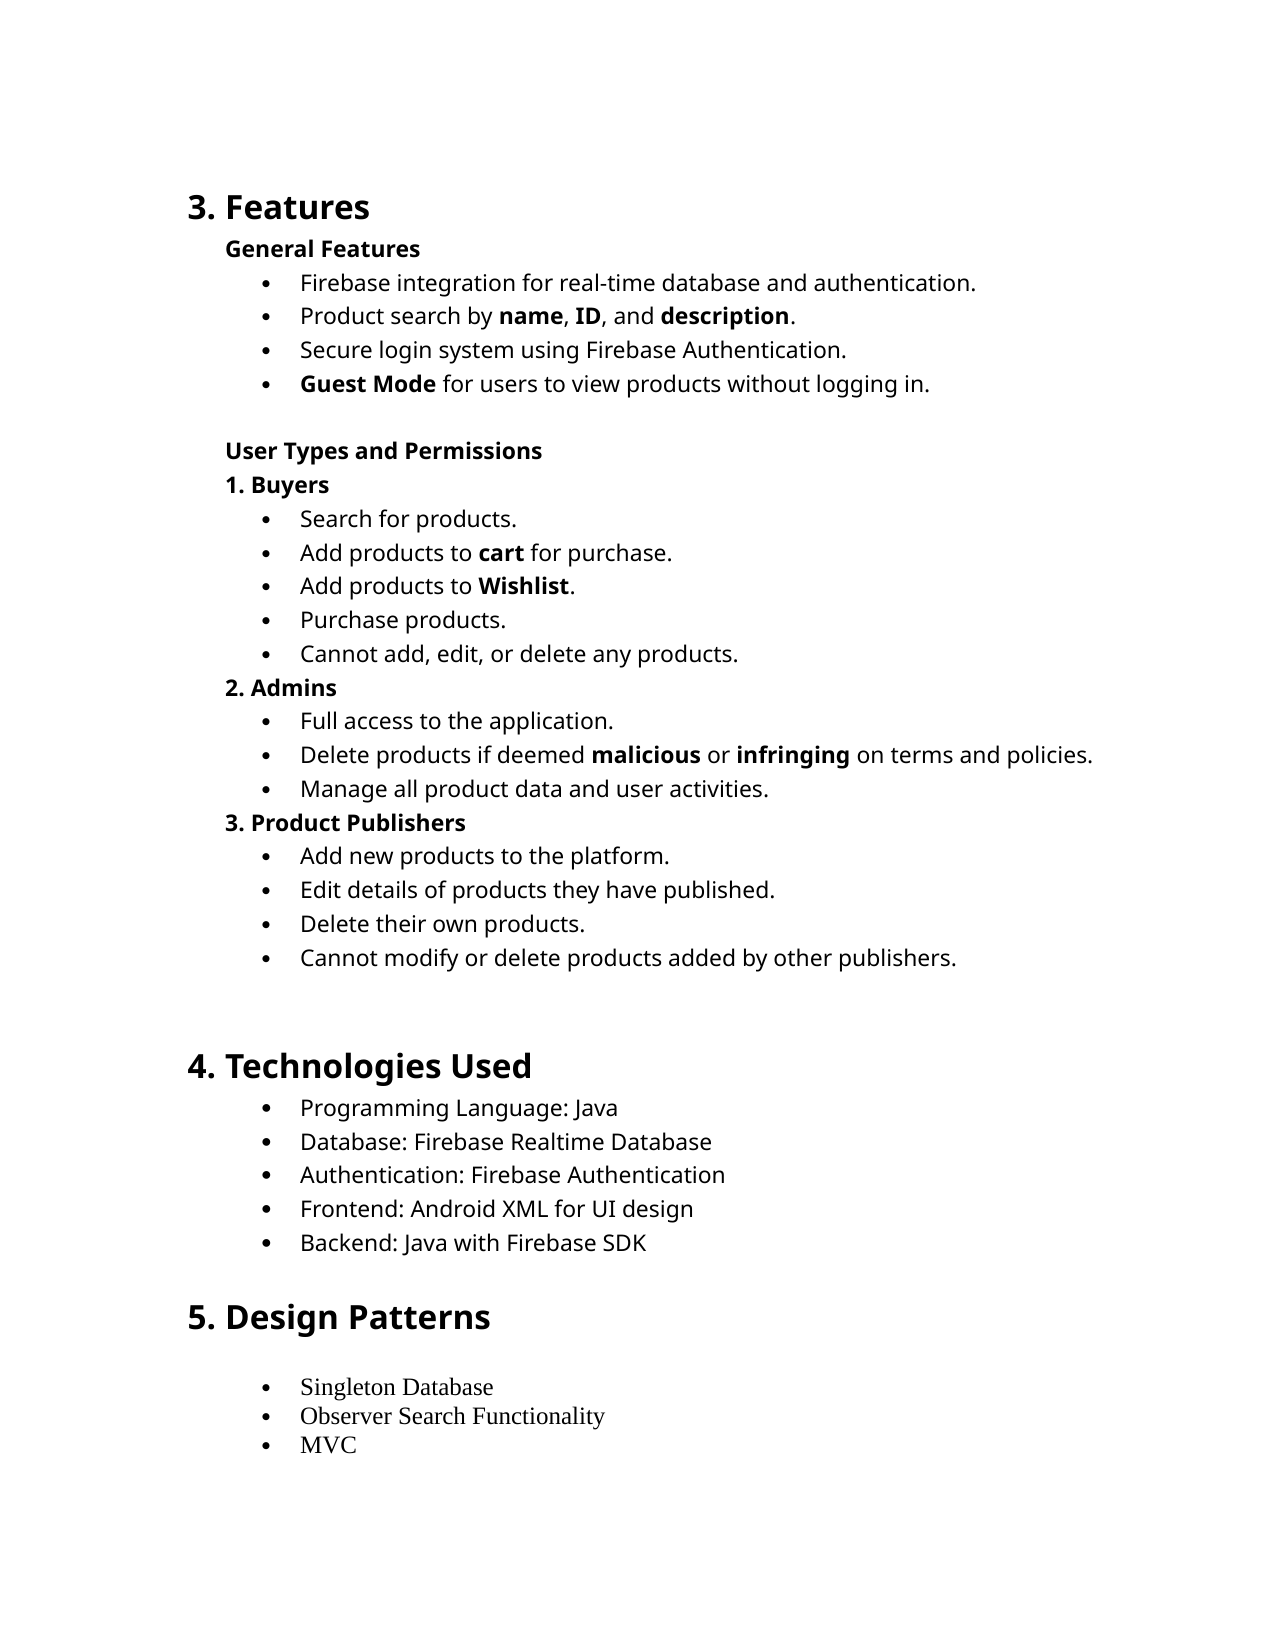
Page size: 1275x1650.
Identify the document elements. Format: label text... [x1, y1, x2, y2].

list Delete products if deemed malicious or infringing on terms and policies. [262, 739, 1125, 770]
list Features [187, 184, 1125, 229]
list Authentication: Firebase Authentication [262, 1159, 1125, 1190]
list Manage all product data and user activities. [262, 773, 1125, 804]
list Observer Search Functionality [262, 1430, 1125, 1459]
list Add products to cart for purchase. [262, 536, 1125, 568]
list Secure login system using Firebase Authentication. [262, 334, 1125, 365]
list Database: Firebase Realtime Database [262, 1125, 1125, 1157]
list Firebase integration for real-time database and authentication. [262, 266, 1125, 298]
list Cannot add, edit, or delete any products. [262, 638, 1125, 669]
list Cannot modify or delete products added by other publishers. [262, 941, 1125, 973]
list Add new products to the platform. [262, 840, 1125, 871]
list 2. Admins [225, 671, 1125, 703]
list Singleton Database [262, 1372, 1125, 1401]
list General Features [225, 233, 1125, 264]
list Full access to the application. [262, 705, 1125, 736]
list Design Patterns [187, 1294, 1125, 1339]
list Delete their own products. [262, 908, 1125, 939]
list Search for products. [262, 503, 1125, 534]
list 1. Buyers [225, 469, 1125, 500]
list Edit details of products they have published. [262, 874, 1125, 905]
list Add products to Wishlist. [262, 570, 1125, 601]
list 3. Product Publishers [225, 806, 1125, 838]
list Guest Mode for users to view products without logging in. [262, 368, 1125, 399]
list Technologies Used [187, 1043, 1125, 1088]
list Product search by name, ID, and description. [262, 300, 1125, 331]
list Frontend: Android XML for UI design [262, 1193, 1125, 1224]
list User Types and Permissions [225, 435, 1125, 466]
list Programming Language: Java [262, 1092, 1125, 1123]
list Backend: Java with Firebase SDK [262, 1227, 1125, 1258]
list Purchase products. [262, 604, 1125, 635]
